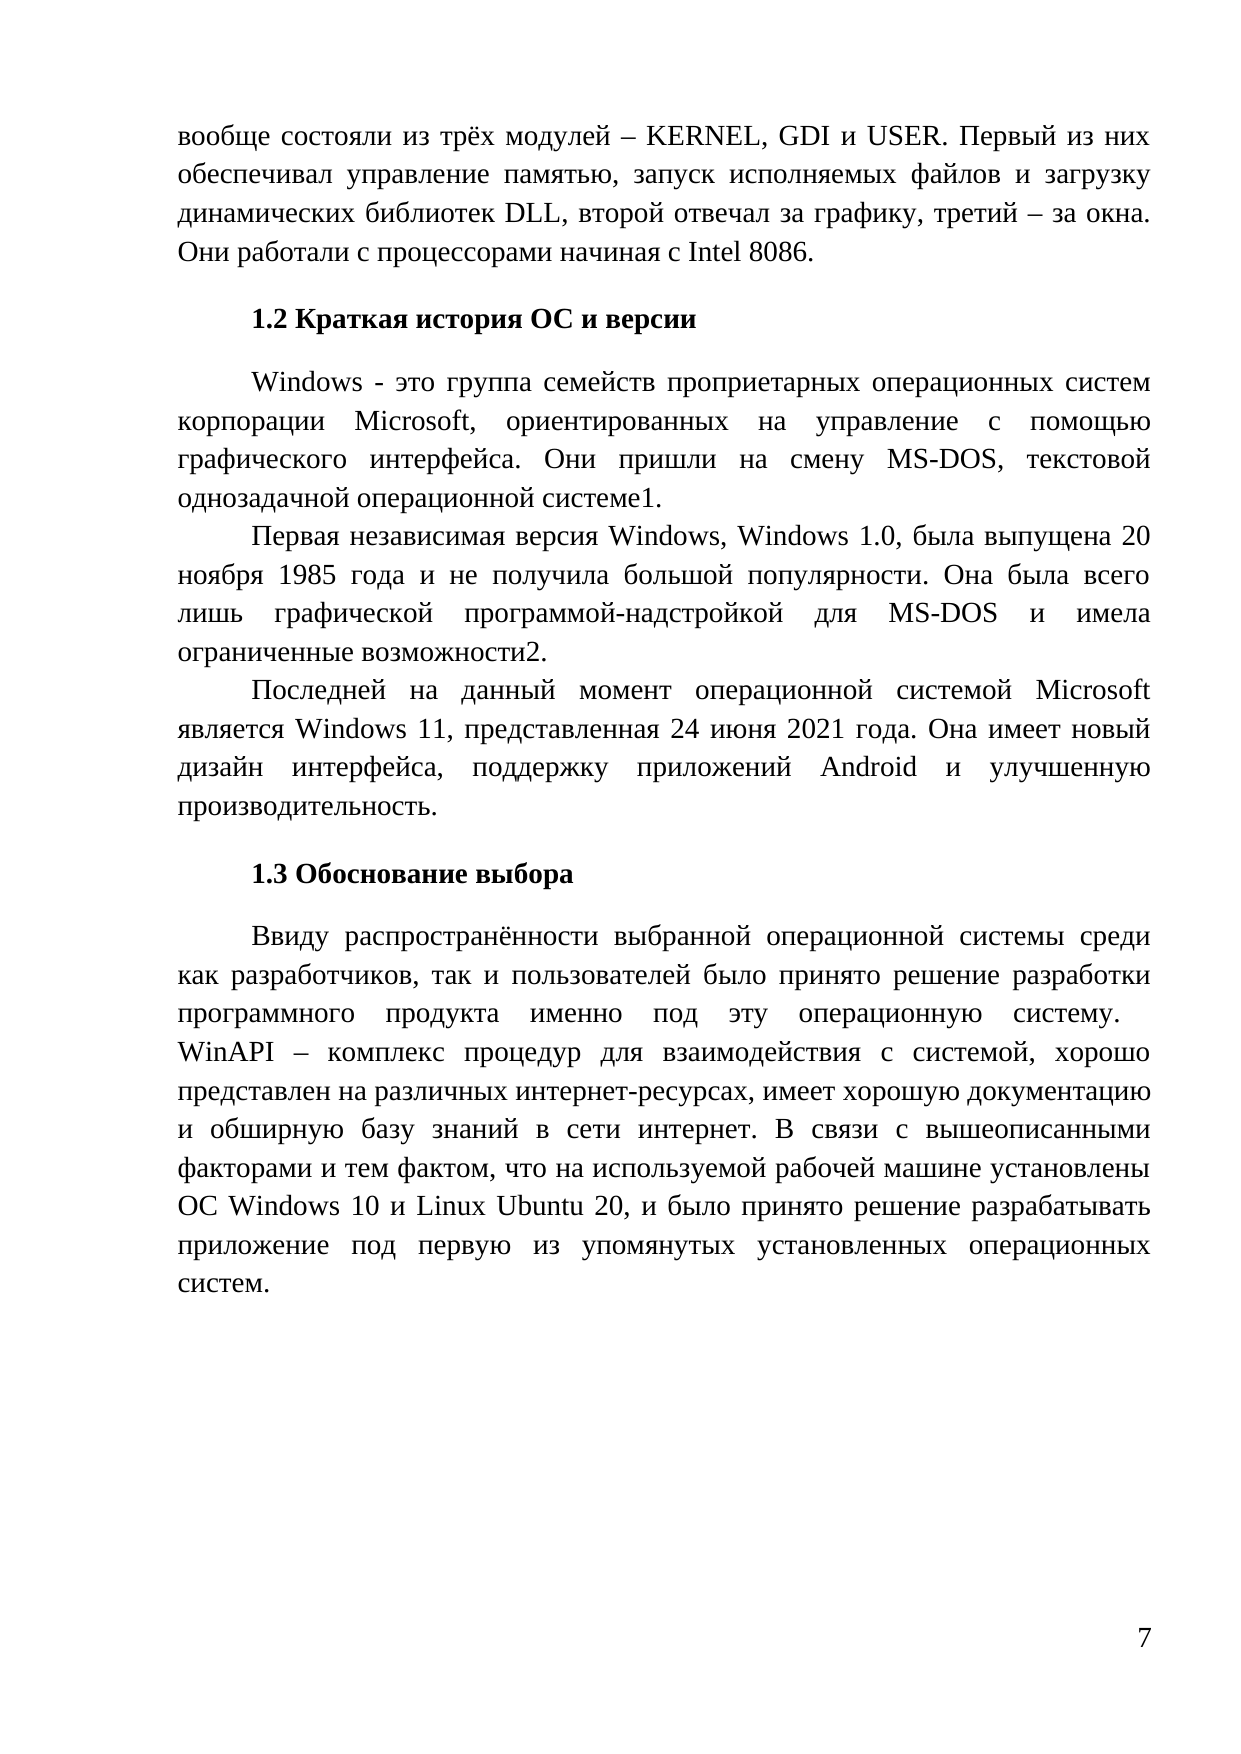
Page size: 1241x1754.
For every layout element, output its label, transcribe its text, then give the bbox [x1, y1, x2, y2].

text Ввиду распространённости выбранной операционной системы среди как разработчиков, так и пользователей было принято решение разработки программного продукта именно под эту операционную систему. WinAPI – комплекс процедур для взаимодействия с системой, хорошо представлен на различных интернет-ресурсах, имеет хорошую документацию и обширную базу знаний в сети интернет. В связи с вышеописанными факторами и тем фактом, что на используемой рабочей машине установлены ОС Windows 10 и Linux Ubuntu 20, и было принято решение разрабатывать приложение под первую из упомянутых установленных операционных систем. [177, 918, 1152, 1299]
subtitle 1.3 Обоснование выбора [251, 856, 1152, 889]
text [177, 118, 1152, 267]
text Последней на данный момент операционной системой Microsoft является Windows 11, представленная 24 июня 2021 года. Она имеет новый дизайн интерфейса, поддержку приложений Android и улучшенную производительность. [177, 672, 1152, 822]
text Первая независимая версия Windows, Windows 1.0, была выпущена 20 ноября 1985 года и не получила большой популярности. Она была всего лишь графической программой-надстройкой для MS-DOS и имела ограниченные возможности2. [177, 518, 1152, 667]
subtitle 1.2 Краткая история ОС и версии [251, 301, 1152, 335]
text Windows - это группа семейств проприетарных операционных систем корпорации Microsoft, ориентированных на управление с помощью графического интерфейса. Они пришли на смену MS-DOS, текстовой однозадачной операционной системе1. [177, 364, 1152, 513]
